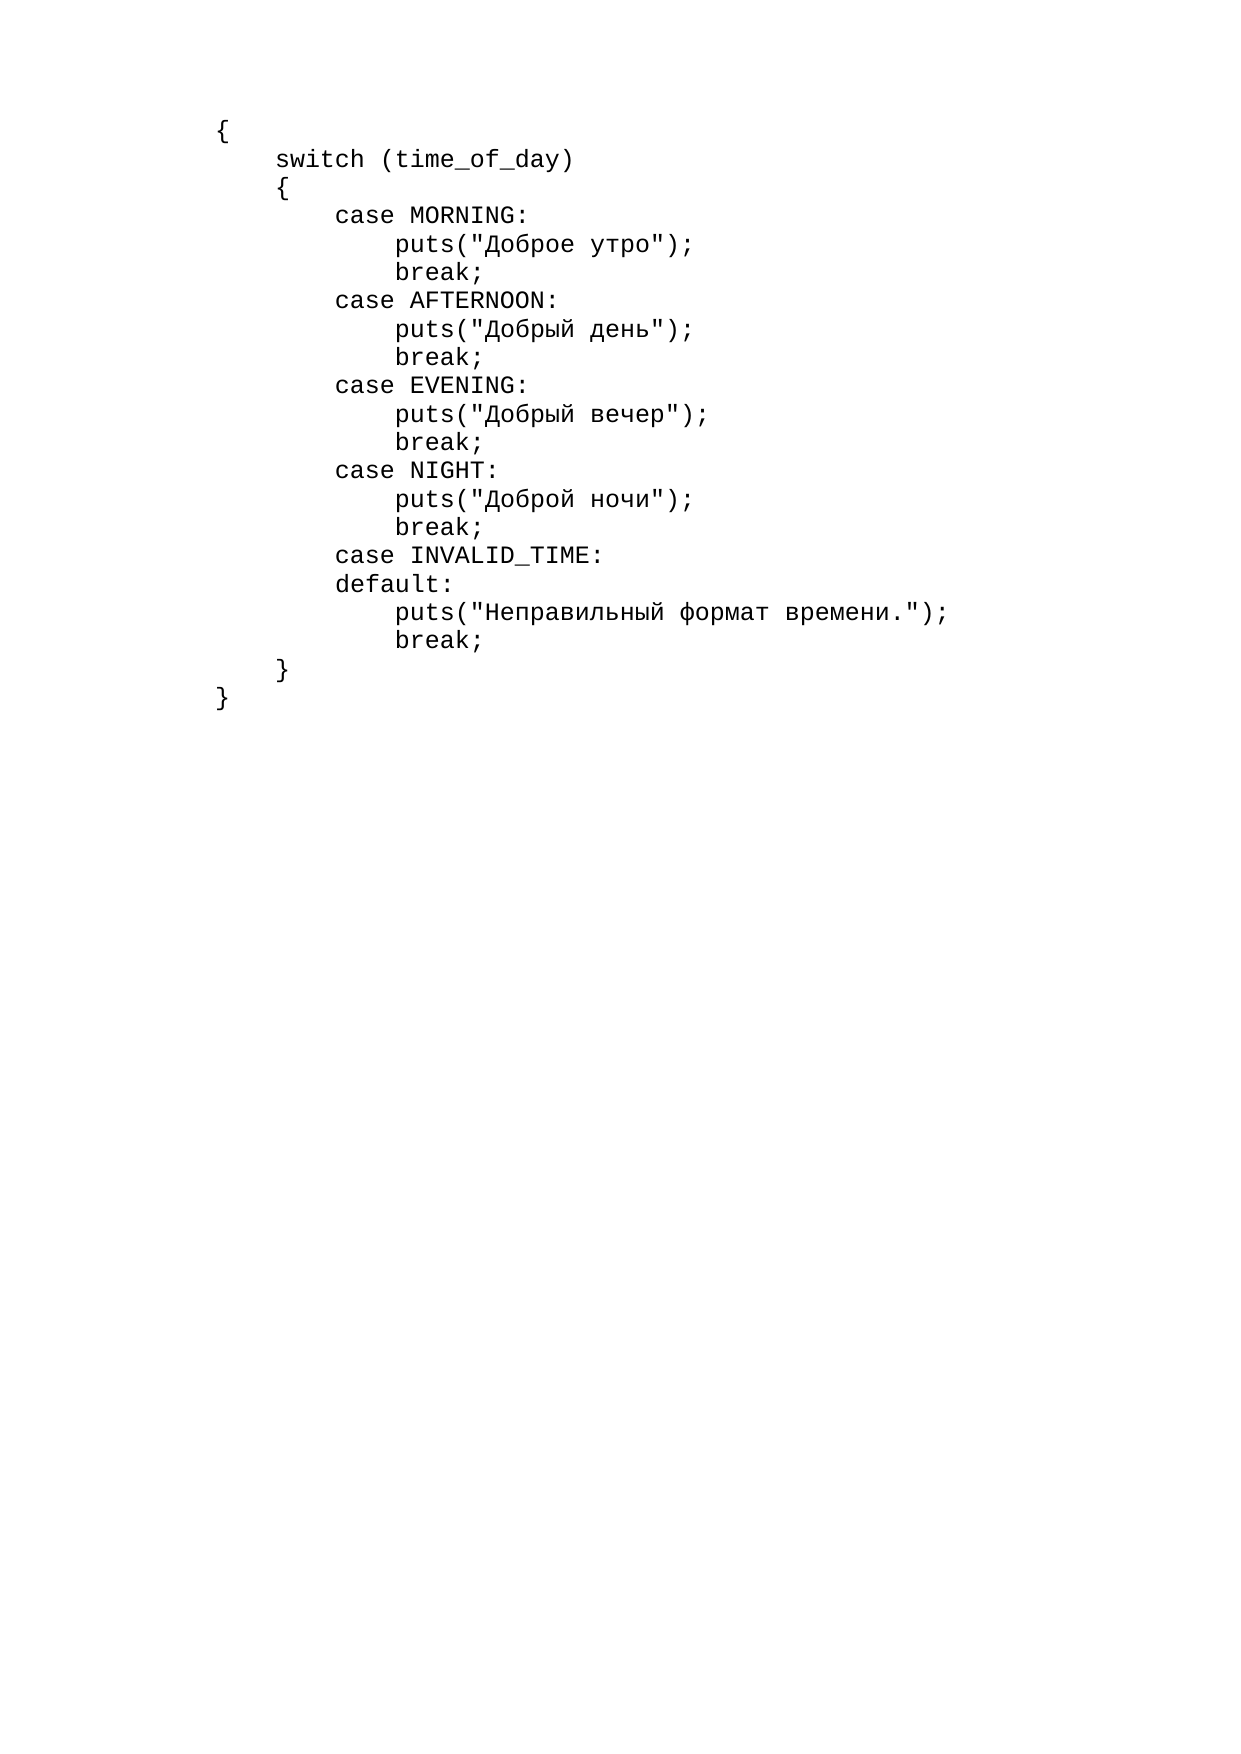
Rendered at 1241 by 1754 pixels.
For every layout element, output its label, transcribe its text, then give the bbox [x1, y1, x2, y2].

text case AFTERNOON: [215, 288, 1152, 316]
text break; [215, 628, 1152, 656]
text case INVALID_TIME: [215, 543, 1152, 571]
text puts("Доброе утро"); [215, 231, 1152, 260]
text break; [215, 260, 1152, 288]
text default: [215, 571, 1152, 600]
text puts("Добрый вечер"); [215, 401, 1152, 430]
text { [215, 175, 1152, 203]
text puts("Неправильный формат времени."); [215, 600, 1152, 628]
text break; [215, 430, 1152, 458]
text puts("Добрый день"); [215, 316, 1152, 345]
text } [215, 685, 1152, 713]
text break; [215, 345, 1152, 373]
text switch (time_of_day) [215, 146, 1152, 175]
text puts("Доброй ночи"); [215, 486, 1152, 515]
text { [215, 118, 1152, 146]
text case EVENING: [215, 373, 1152, 401]
text case NIGHT: [215, 458, 1152, 486]
text } [215, 656, 1152, 685]
text break; [215, 515, 1152, 543]
text case MORNING: [215, 203, 1152, 231]
